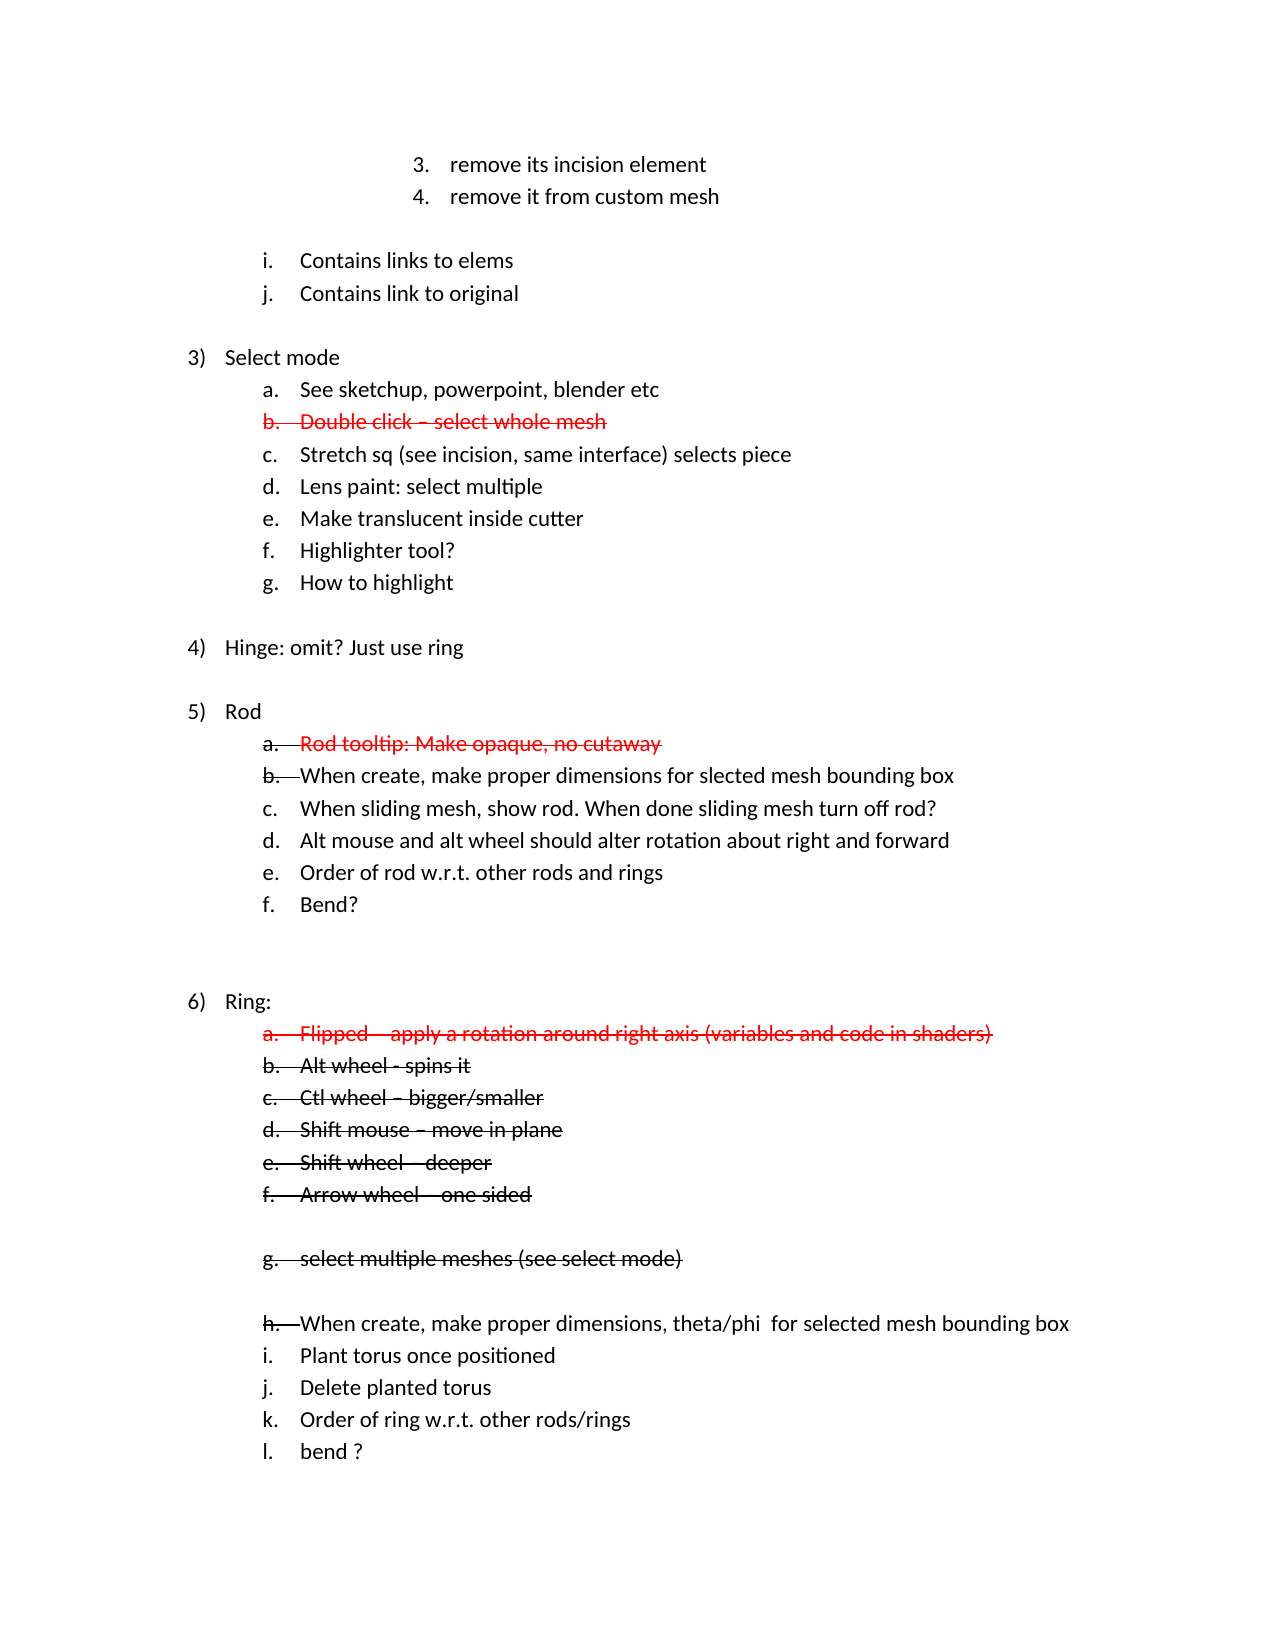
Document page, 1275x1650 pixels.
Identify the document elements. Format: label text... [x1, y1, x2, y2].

list Rod [187, 697, 1125, 725]
list Highlighter tool? [262, 536, 1125, 564]
list Contains links to elems [262, 247, 1125, 274]
list Flipped – apply a rotation around right axis (variables and code in shaders) [262, 1019, 1125, 1047]
list Order of rod w.r.t. other rods and rings [262, 858, 1125, 886]
list Ring: [187, 987, 1125, 1015]
list Alt mouse and alt wheel should alter rotation about right and forward [262, 826, 1125, 854]
list Make translucent inside cutter [262, 504, 1125, 532]
list select multiple meshes (see select mode) [262, 1244, 1125, 1272]
list Shift mouse – move in plane [262, 1116, 1125, 1144]
list Ctl wheel – bigger/smaller [262, 1083, 1125, 1111]
list Shift wheel – deeper [262, 1148, 1125, 1176]
list Contains link to original [262, 279, 1125, 307]
list Alt wheel - spins it [262, 1051, 1125, 1079]
list When create, make proper dimensions, theta/phi for selected mesh bounding box [262, 1309, 1125, 1337]
list Double click – select whole mesh [262, 407, 1125, 436]
list Stretch sq (see incision, same interface) selects piece [262, 440, 1125, 468]
list remove it from custom mesh [412, 182, 1125, 210]
list How to highlight [262, 568, 1125, 596]
list remove its incision element [412, 150, 1125, 178]
list Bend? [262, 890, 1125, 918]
list Rod tooltip: Make opaque, no cutaway [262, 729, 1125, 757]
list Plant torus once positioned [262, 1341, 1125, 1369]
list Select mode [187, 343, 1125, 371]
list Lens paint: select multiple [262, 472, 1125, 500]
list Delete planted torus [262, 1373, 1125, 1401]
list Hinge: omit? Just use ring [187, 633, 1125, 661]
list See sketchup, powerpoint, blender etc [262, 375, 1125, 403]
list When create, make proper dimensions for slected mesh bounding box [262, 762, 1125, 789]
list bend ? [262, 1437, 1125, 1466]
list Arrow wheel – one sided [262, 1180, 1125, 1208]
list When sliding mesh, show rod. When done sliding mesh turn off rod? [262, 794, 1125, 822]
list Order of ring w.r.t. other rods/rings [262, 1405, 1125, 1433]
